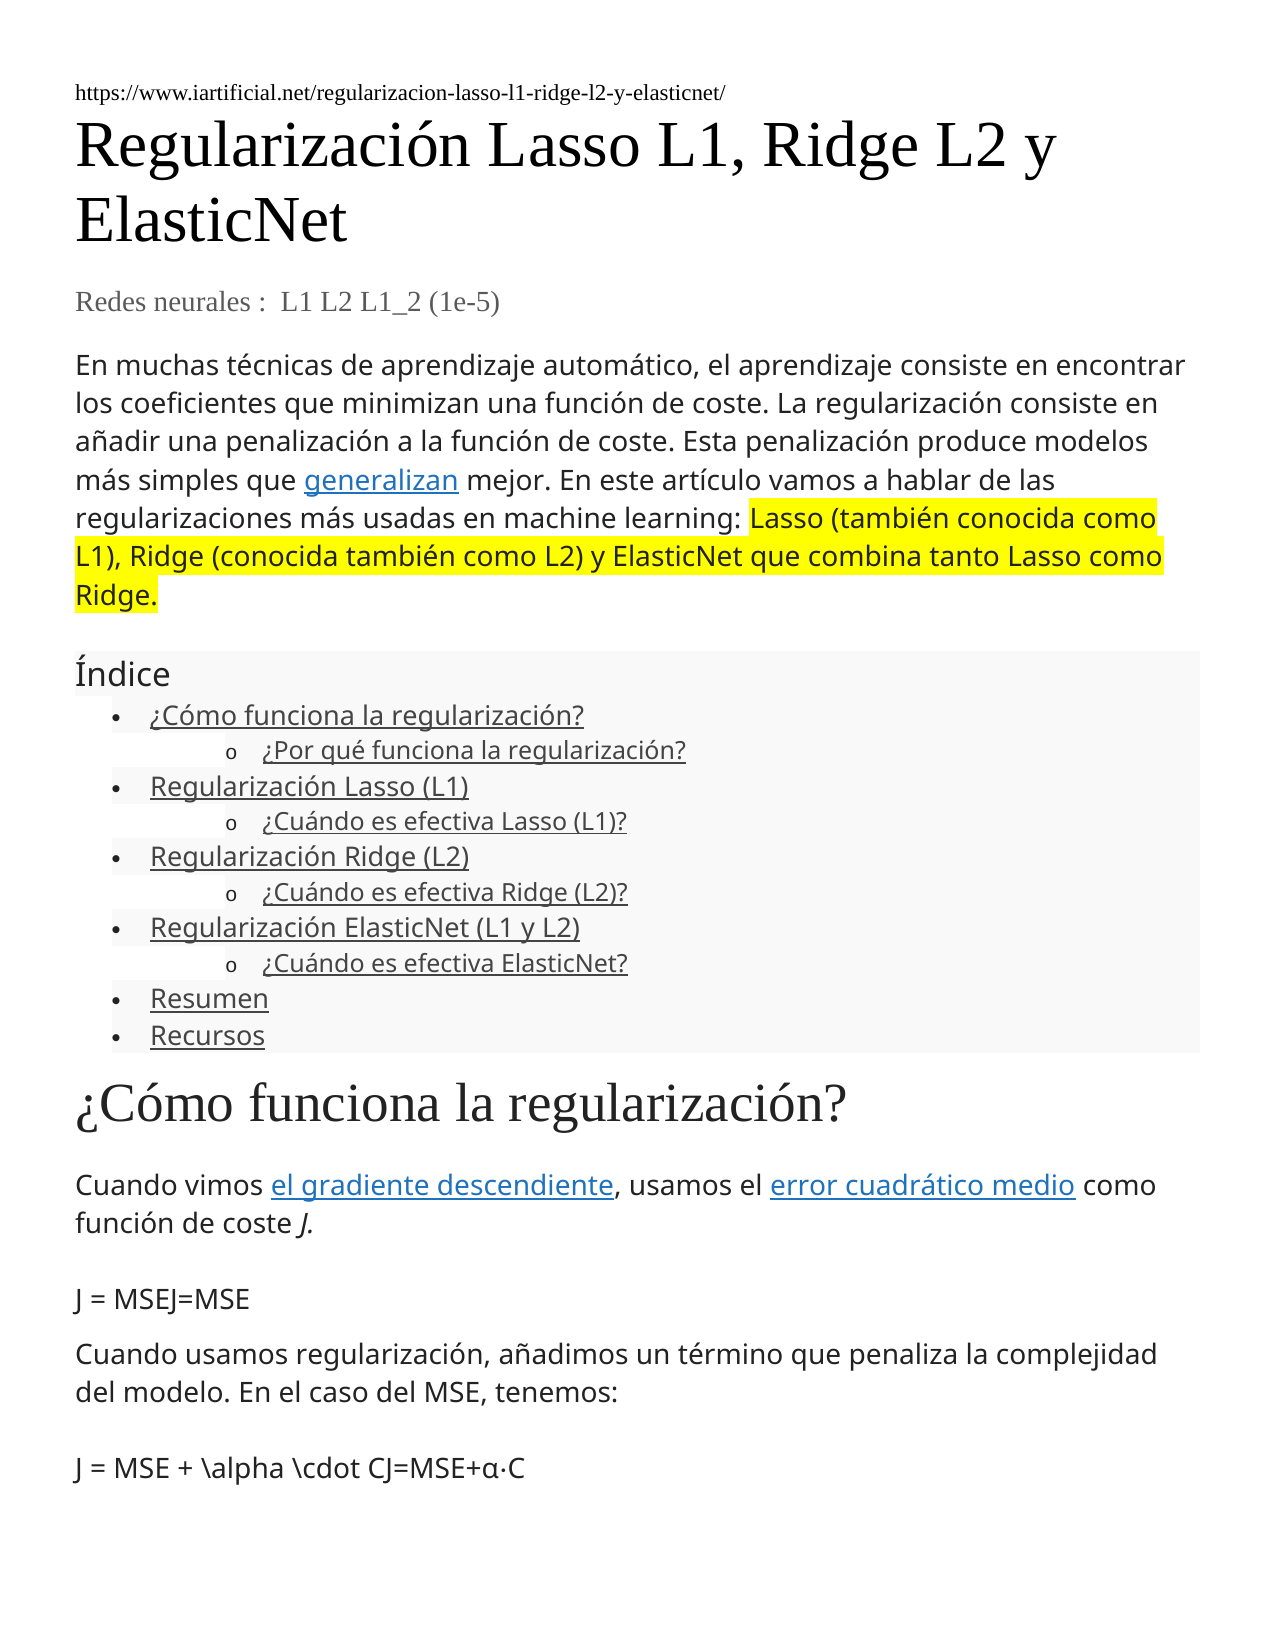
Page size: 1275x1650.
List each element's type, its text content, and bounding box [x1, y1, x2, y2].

text https://www.iartificial.net/regularizacion-lasso-l1-ridge-l2-y-elasticnet/ [75, 75, 1200, 105]
list Resumen [112, 980, 1200, 1017]
text ¿Cómo funciona la regularización? [75, 1070, 1200, 1134]
list ¿Cómo funciona la regularización? [112, 696, 1200, 733]
text Redes neurales : L1 L2 L1_2 (1e-5) [75, 284, 1200, 317]
text J = MSEJ=MSE [75, 1279, 1200, 1317]
text En muchas técnicas de aprendizaje automático, el aprendizaje consiste en encontrar los coeficientes que minimizan una función de coste. La regularización consiste en añadir una penalización a la función de coste. Esta penalización produce modelos más simples que generalizan mejor. En este artículo vamos a hablar de las regularizaciones más usadas en machine learning: Lasso (también conocida como L1), Ridge (conocida también como L2) y ElasticNet que combina tanto Lasso como Ridge. [75, 345, 1200, 613]
text Regularización Lasso L1, Ridge L2 y ElasticNet [75, 105, 1200, 256]
list ¿Cuándo es efectiva Lasso (L1)? [225, 804, 1200, 838]
list ¿Por qué funciona la regularización? [225, 733, 1200, 767]
list Regularización Ridge (L2) [112, 838, 1200, 875]
text Índice [75, 651, 1200, 696]
list Regularización Lasso (L1) [112, 767, 1200, 804]
text Cuando usamos regularización, añadimos un término que penaliza la complejidad del modelo. En el caso del MSE, tenemos: [75, 1334, 1200, 1411]
list Regularización ElasticNet (L1 y L2) [112, 909, 1200, 946]
text Cuando vimos el gradiente descendiente, usamos el error cuadrático medio como función de coste J. [75, 1165, 1200, 1242]
list ¿Cuándo es efectiva Ridge (L2)? [225, 875, 1200, 909]
list ¿Cuándo es efectiva ElasticNet? [225, 946, 1200, 980]
text J = MSE + \alpha \cdot CJ=MSE+α⋅C [75, 1448, 1200, 1487]
list Recursos [112, 1017, 1200, 1053]
